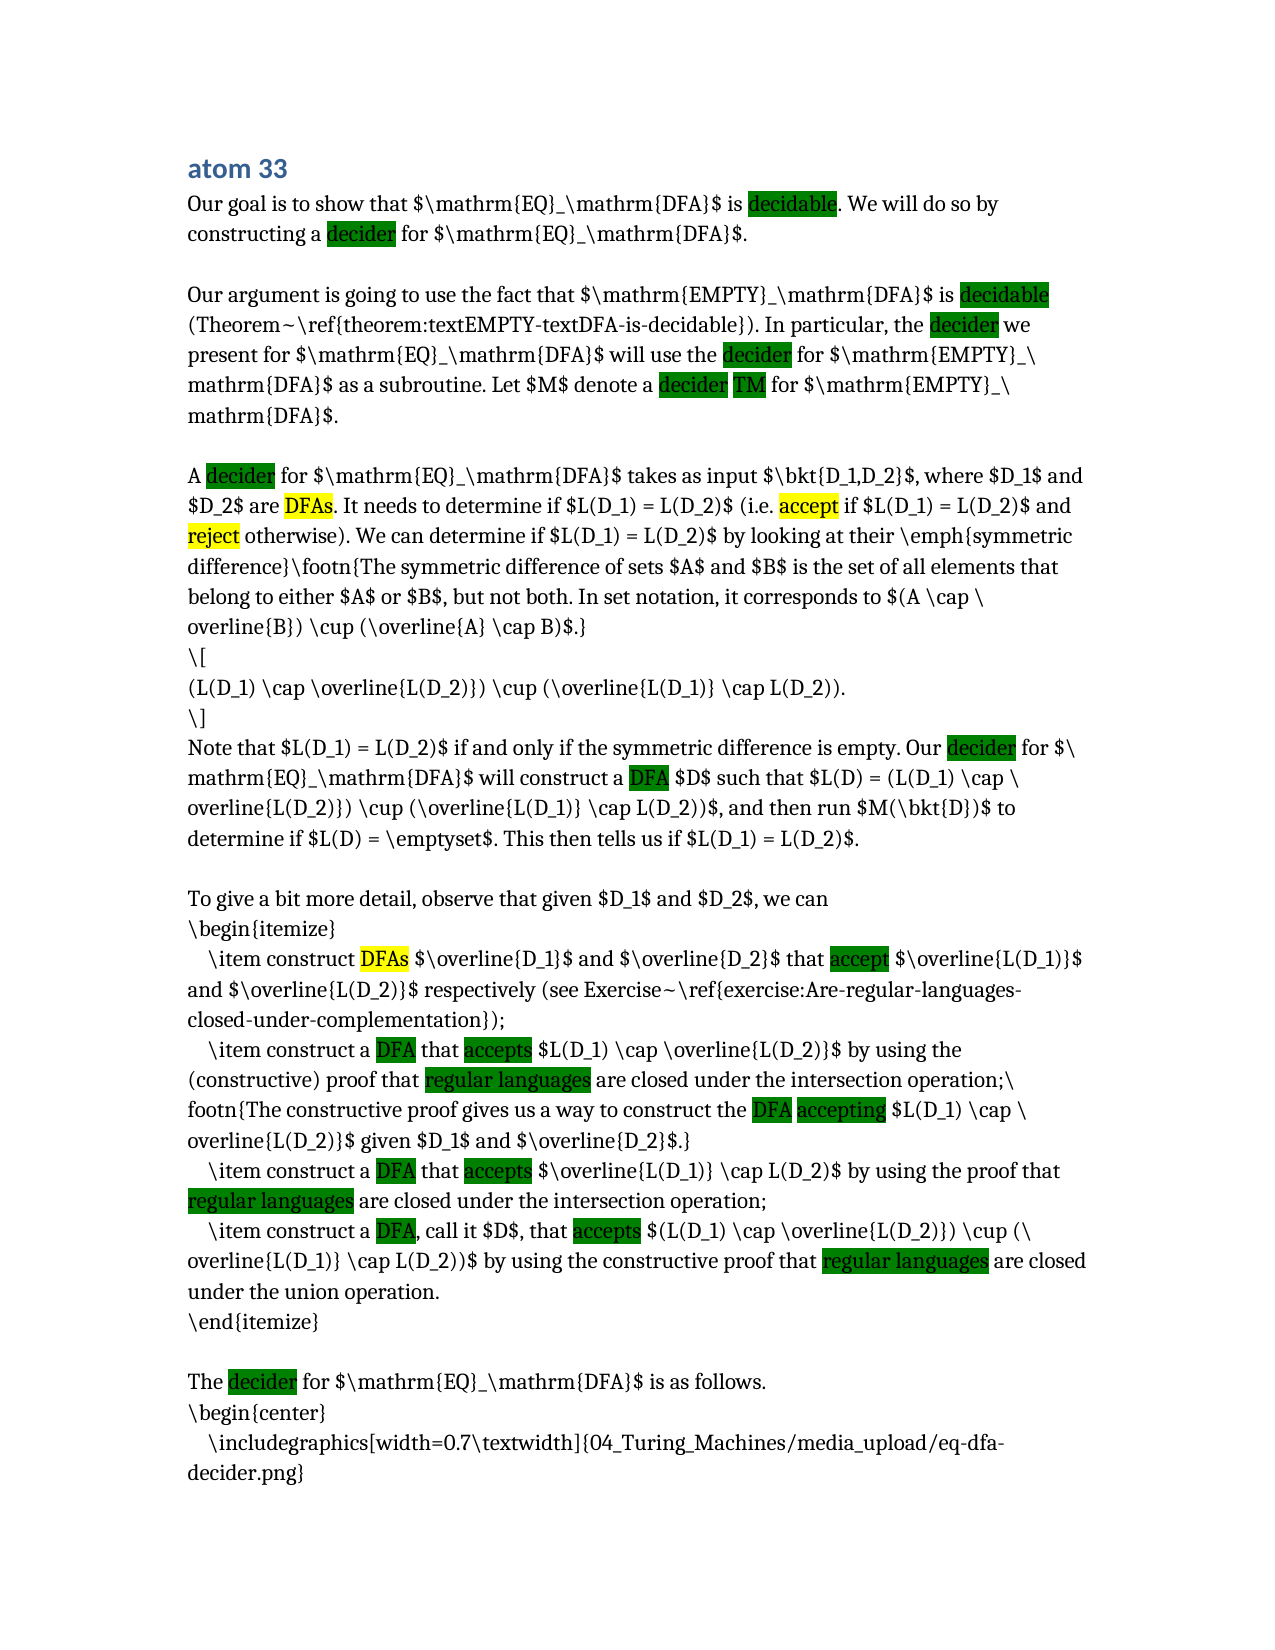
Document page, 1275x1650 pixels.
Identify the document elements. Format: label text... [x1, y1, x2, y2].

subtitle atom 33 [187, 150, 1087, 186]
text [187, 191, 1087, 1486]
